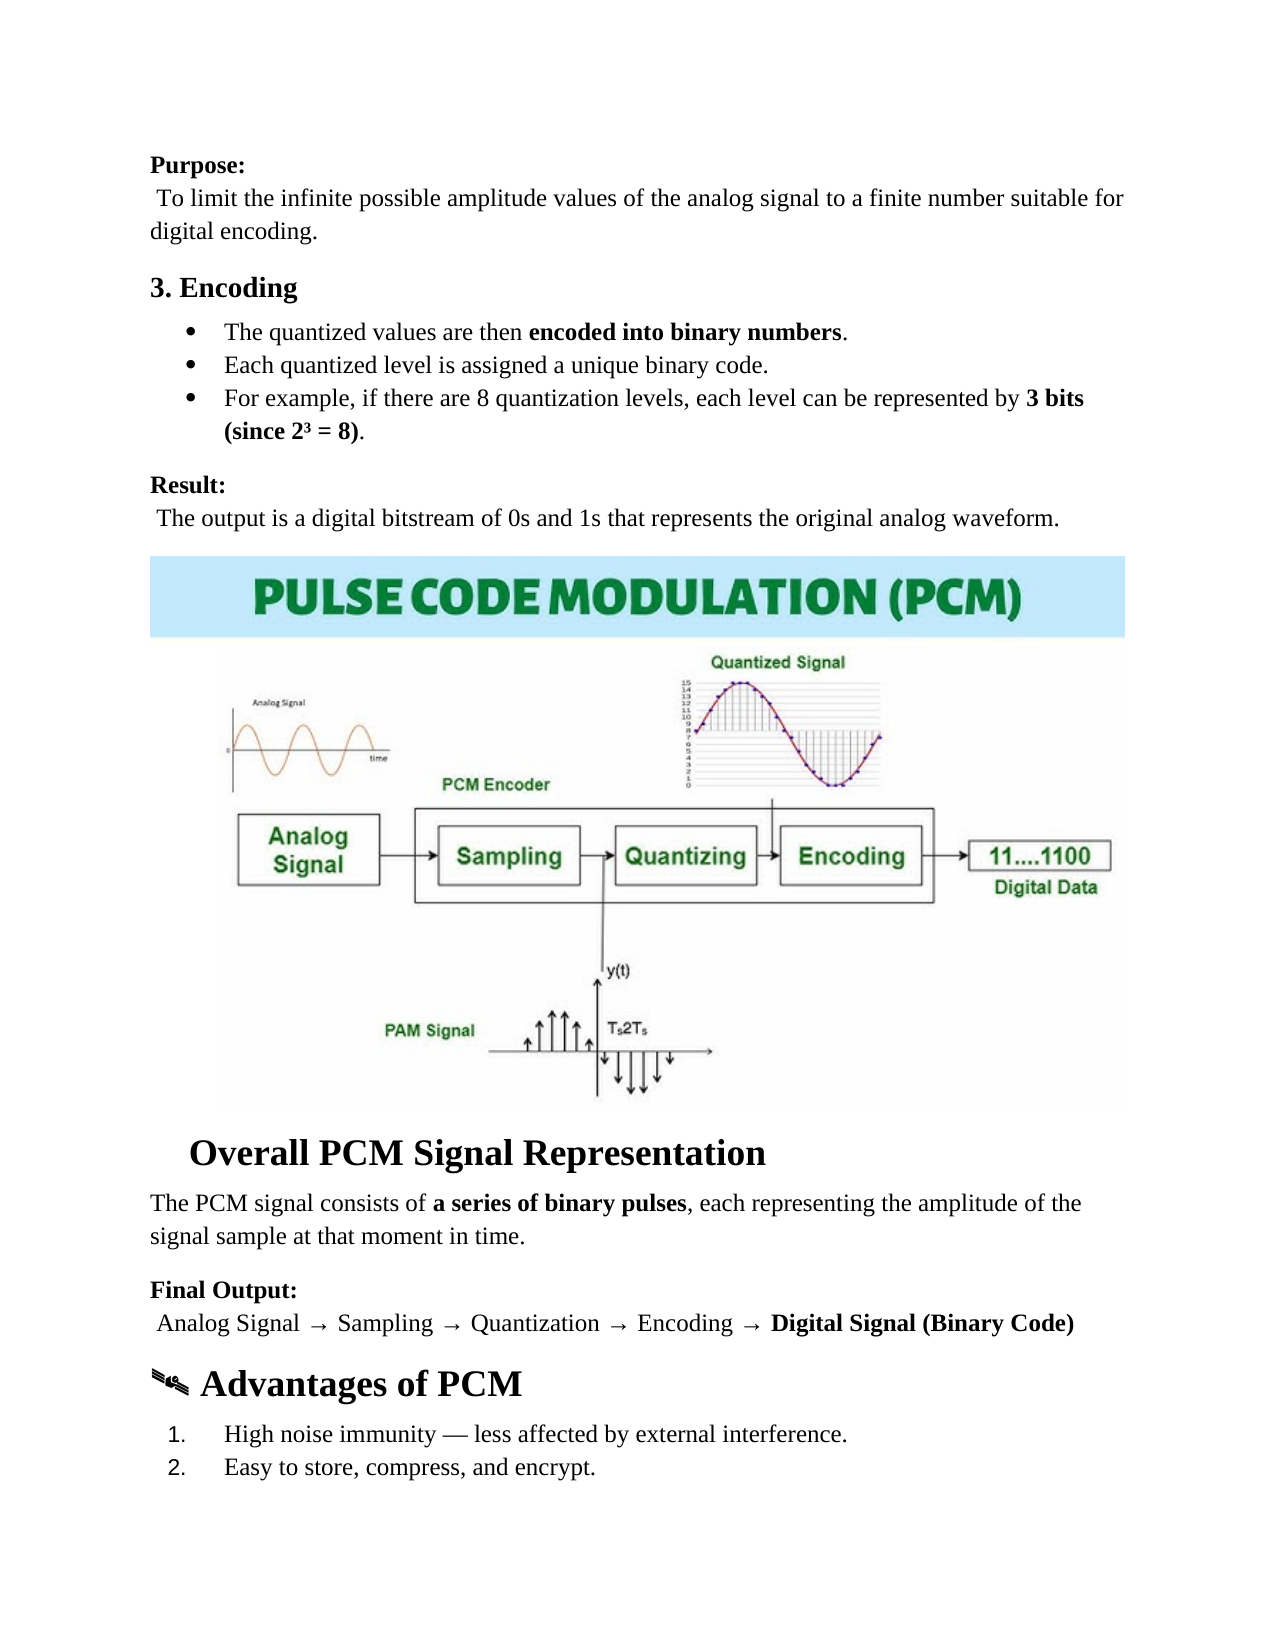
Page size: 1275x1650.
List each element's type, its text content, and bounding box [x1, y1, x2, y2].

list For example, if there are 8 quantization levels, each level can be represented by 3 bits (since 2³ = 8). [186, 383, 1125, 444]
subtitle 3. Encoding [150, 270, 1125, 303]
list The quantized values are then encoded into binary numbers. [186, 317, 1125, 346]
list High noise immunity — less affected by external interference. [186, 1419, 1125, 1448]
subtitle 💡 Overall PCM Signal Representation [150, 1130, 1125, 1173]
picture [150, 556, 1125, 1106]
subtitle 🛰️ Advantages of PCM [150, 1362, 1125, 1405]
text The PCM signal consists of a series of binary pulses, each representing the amplitude of the signal sample at that moment in time. [150, 1188, 1125, 1249]
text Final Output: Analog Signal → Sampling → Quantization → Encoding → Digital Signal (Binary Code) [150, 1275, 1125, 1336]
text Result: The output is a digital bitstream of 0s and 1s that represents the original analog waveform. [150, 470, 1125, 531]
text Purpose: To limit the infinite possible amplitude values of the analog signal to a finite number suitable for digital encoding. [150, 150, 1125, 245]
list Each quantized level is assigned a unique binary code. [186, 350, 1125, 378]
list Easy to store, compress, and encrypt. [186, 1452, 1125, 1481]
